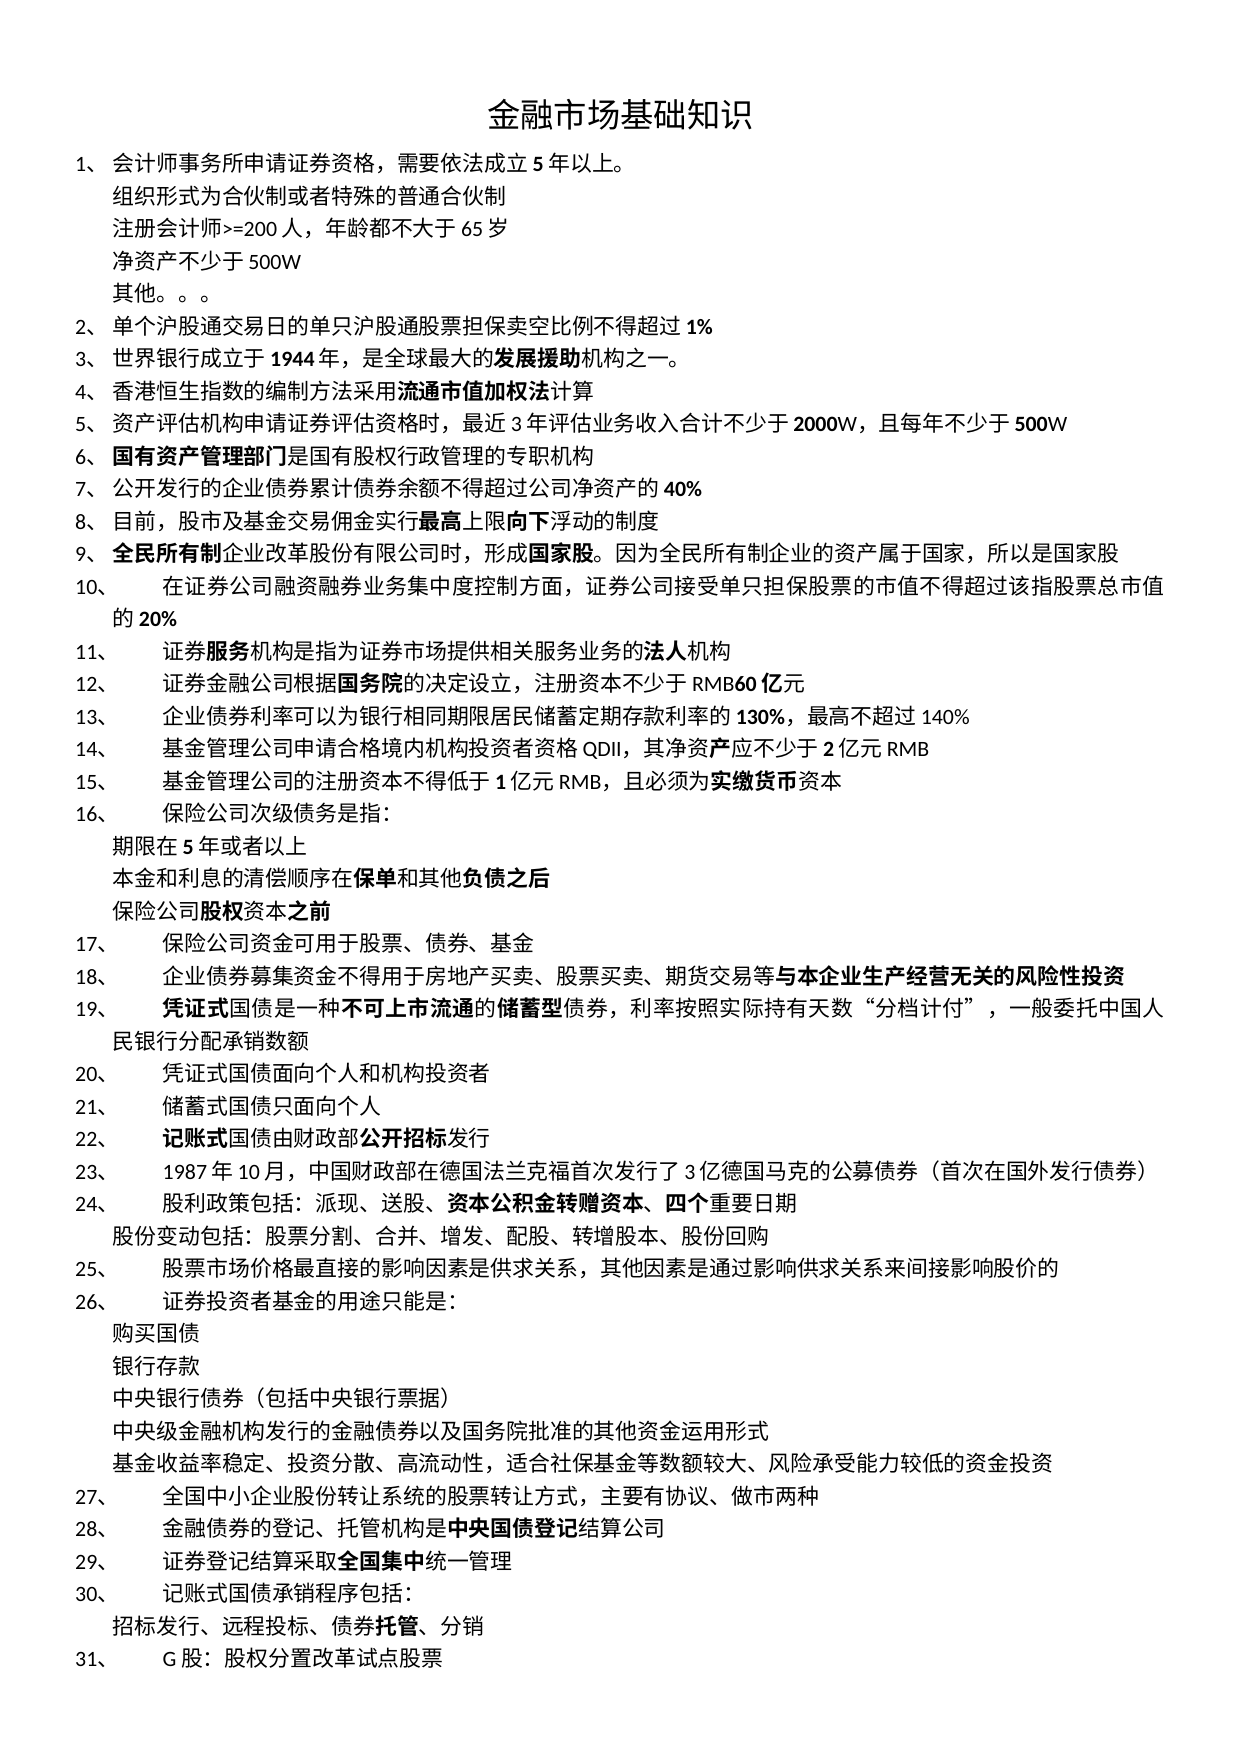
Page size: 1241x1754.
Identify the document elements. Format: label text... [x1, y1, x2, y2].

list 股份变动包括：股票分割、合并、增发、配股、转增股本、股份回购 [112, 1218, 1165, 1251]
list 凭证式国债是一种不可上市流通的储蓄型债券，利率按照实际持有天数“分档计付”，一般委托中国人民银行分配承销数额 [75, 991, 1165, 1056]
list 本金和利息的清偿顺序在保单和其他负债之后 [112, 861, 1165, 893]
list 基金管理公司的注册资本不得低于1亿元RMB，且必须为实缴货币资本 [75, 763, 1165, 796]
list 香港恒生指数的编制方法采用流通市值加权法计算 [75, 373, 1165, 406]
list 在证券公司融资融券业务集中度控制方面，证券公司接受单只担保股票的市值不得超过该指股票总市值的20% [75, 568, 1165, 633]
list 期限在5年或者以上 [112, 828, 1165, 861]
text 其他。。。 [112, 276, 1165, 308]
list 记账式国债承销程序包括： [75, 1576, 1165, 1608]
list 证券投资者基金的用途只能是： [75, 1283, 1165, 1316]
list 目前，股市及基金交易佣金实行最高上限向下浮动的制度 [75, 503, 1165, 536]
text 组织形式为合伙制或者特殊的普通合伙制 [112, 178, 1165, 211]
list 中央级金融机构发行的金融债券以及国务院批准的其他资金运用形式 [112, 1413, 1165, 1446]
text 净资产不少于500W [112, 243, 1165, 276]
list 股票市场价格最直接的影响因素是供求关系，其他因素是通过影响供求关系来间接影响股价的 [75, 1251, 1165, 1283]
list 会计师事务所申请证券资格，需要依法成立5年以上。 [75, 146, 1165, 178]
list 世界银行成立于1944年，是全球最大的发展援助机构之一。 [75, 341, 1165, 373]
list 购买国债 [112, 1316, 1165, 1348]
list 证券登记结算采取全国集中统一管理 [75, 1543, 1165, 1576]
list 企业债券募集资金不得用于房地产买卖、股票买卖、期货交易等与本企业生产经营无关的风险性投资 [75, 958, 1165, 991]
list 银行存款 [112, 1348, 1165, 1381]
list G股：股权分置改革试点股票 [75, 1641, 1165, 1673]
list 资产评估机构申请证券评估资格时，最近3年评估业务收入合计不少于2000W，且每年不少于500W [75, 406, 1165, 438]
list 公开发行的企业债券累计债券余额不得超过公司净资产的40% [75, 471, 1165, 503]
list 股利政策包括：派现、送股、资本公积金转赠资本、四个重要日期 [75, 1186, 1165, 1218]
list 保险公司次级债务是指： [75, 796, 1165, 828]
list 金融债券的登记、托管机构是中央国债登记结算公司 [75, 1511, 1165, 1543]
list 保险公司资金可用于股票、债券、基金 [75, 926, 1165, 958]
list 全民所有制企业改革股份有限公司时，形成国家股。因为全民所有制企业的资产属于国家，所以是国家股 [75, 536, 1165, 568]
text 金融市场基础知识 [75, 81, 1165, 146]
list 凭证式国债面向个人和机构投资者 [75, 1056, 1165, 1088]
list 基金收益率稳定、投资分散、高流动性，适合社保基金等数额较大、风险承受能力较低的资金投资 [112, 1446, 1165, 1478]
list 国有资产管理部门是国有股权行政管理的专职机构 [75, 438, 1165, 471]
list 保险公司股权资本之前 [112, 893, 1165, 926]
list 1987年10月，中国财政部在德国法兰克福首次发行了3亿德国马克的公募债券（首次在国外发行债券） [75, 1153, 1165, 1186]
list 全国中小企业股份转让系统的股票转让方式，主要有协议、做市两种 [75, 1478, 1165, 1511]
list 基金管理公司申请合格境内机构投资者资格QDII，其净资产应不少于2亿元RMB [75, 731, 1165, 763]
list 中央银行债券（包括中央银行票据） [112, 1381, 1165, 1413]
list 记账式国债由财政部公开招标发行 [75, 1121, 1165, 1153]
list 单个沪股通交易日的单只沪股通股票担保卖空比例不得超过1% [75, 308, 1165, 341]
list 证券金融公司根据国务院的决定设立，注册资本不少于RMB60亿元 [75, 666, 1165, 698]
list 招标发行、远程投标、债券托管、分销 [112, 1608, 1165, 1641]
list 储蓄式国债只面向个人 [75, 1088, 1165, 1121]
text 注册会计师>=200人，年龄都不大于65岁 [112, 211, 1165, 243]
list 企业债券利率可以为银行相同期限居民储蓄定期存款利率的130%，最高不超过140% [75, 698, 1165, 731]
list 证券服务机构是指为证券市场提供相关服务业务的法人机构 [75, 633, 1165, 666]
